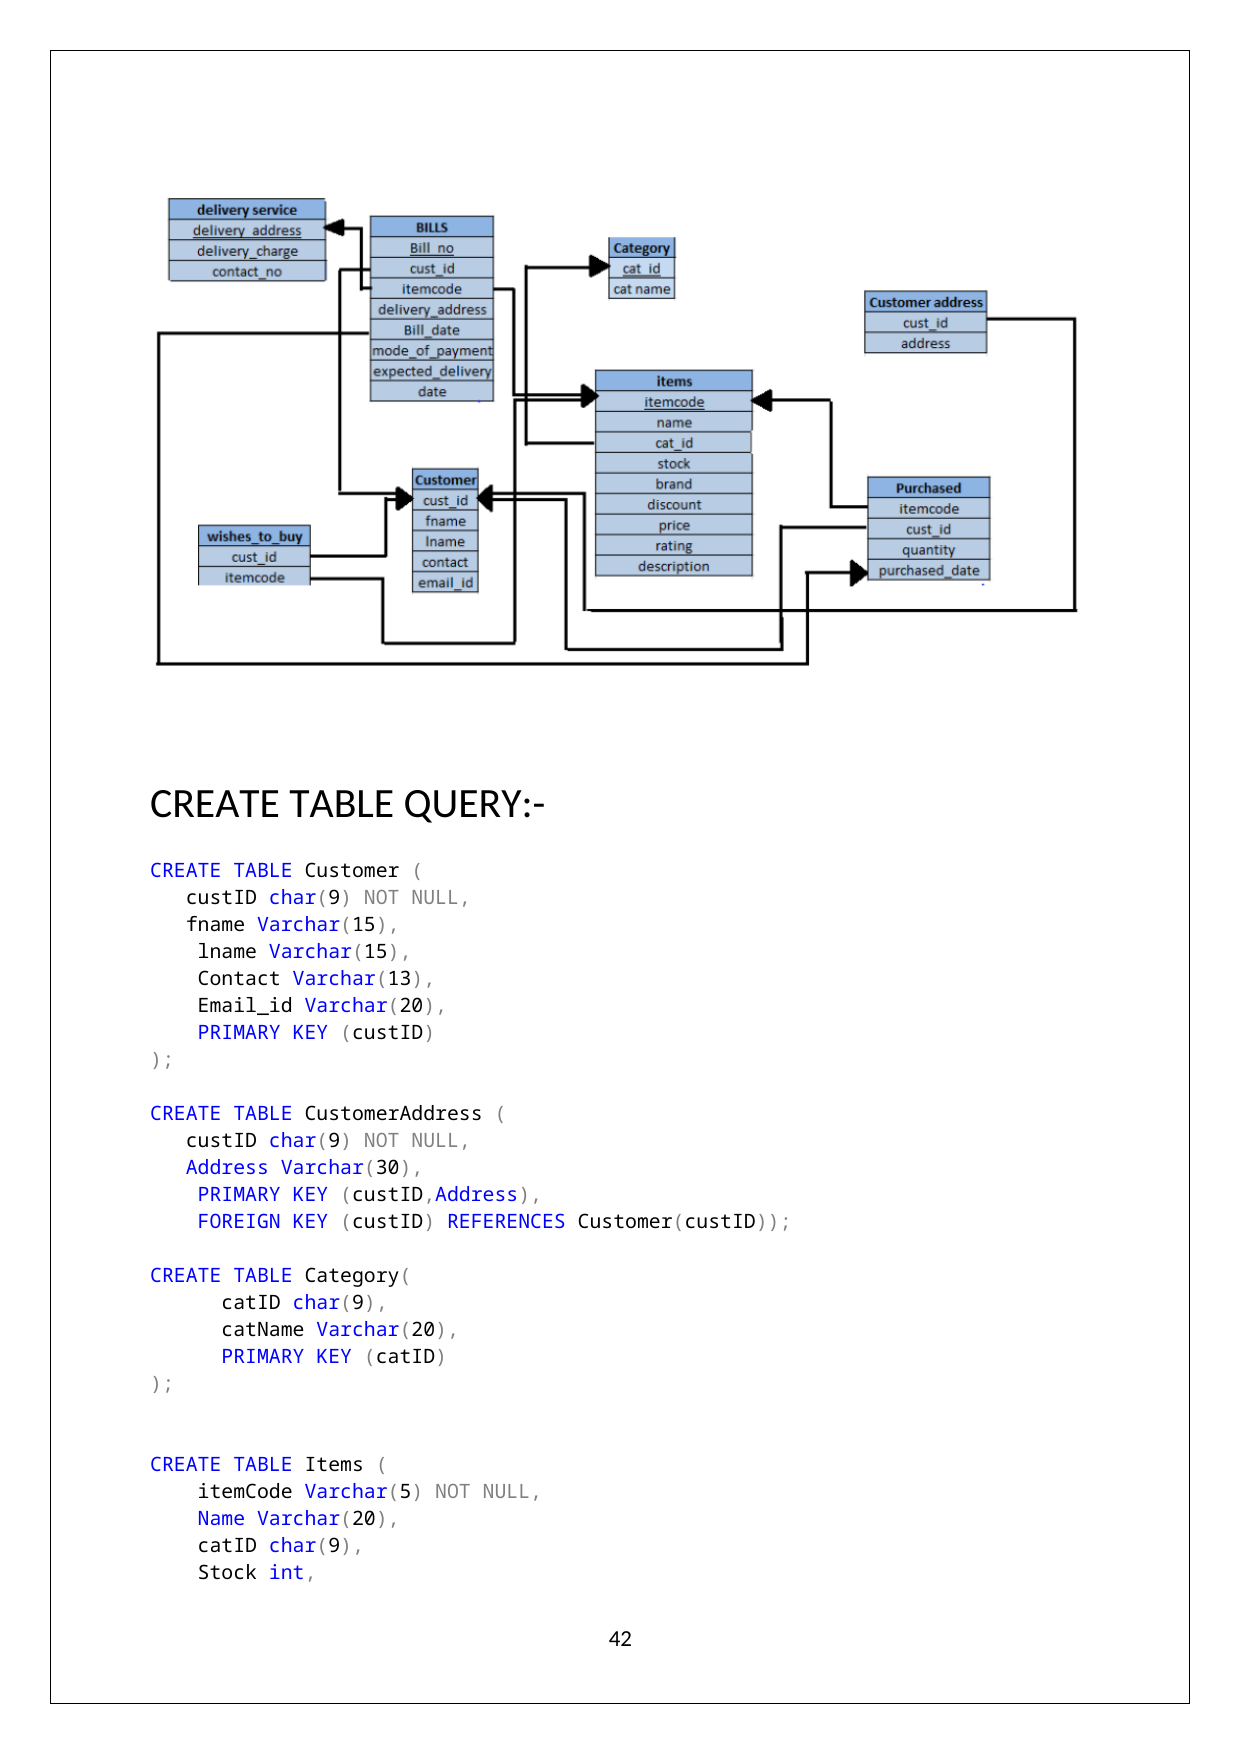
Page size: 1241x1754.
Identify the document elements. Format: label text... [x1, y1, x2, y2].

text Address Varchar(30), [150, 1153, 1090, 1180]
text CREATE TABLE Customer ( [150, 857, 1090, 884]
text PRIMARY KEY (custID,Address), [150, 1180, 1090, 1207]
text Name Varchar(20), [150, 1504, 1090, 1531]
text FOREIGN KEY (custID) REFERENCES Customer(custID)); [150, 1207, 1090, 1234]
text Contact Varchar(13), [150, 964, 1090, 992]
text custID char(9) NOT NULL, [150, 1126, 1090, 1153]
text Stock int, [150, 1558, 1090, 1585]
text custID char(9) NOT NULL, [150, 884, 1090, 911]
text ); [150, 1046, 1090, 1072]
text CREATE TABLE CustomerAddress ( [150, 1099, 1090, 1126]
text CREATE TABLE QUERY:- [150, 777, 1090, 828]
text itemCode Varchar(5) NOT NULL, [150, 1477, 1090, 1504]
text ); [150, 1369, 1090, 1396]
text CREATE TABLE Items ( [150, 1450, 1090, 1477]
text fname Varchar(15), [150, 911, 1090, 938]
text PRIMARY KEY (custID) [150, 1018, 1090, 1046]
picture [150, 150, 1091, 674]
text catID char(9), [150, 1288, 1090, 1315]
text catID char(9), [150, 1531, 1090, 1558]
text lname Varchar(15), [150, 938, 1090, 964]
text Email_id Varchar(20), [150, 992, 1090, 1018]
text catName Varchar(20), [150, 1315, 1090, 1342]
text CREATE TABLE Category( [150, 1261, 1090, 1288]
text PRIMARY KEY (catID) [150, 1342, 1090, 1369]
